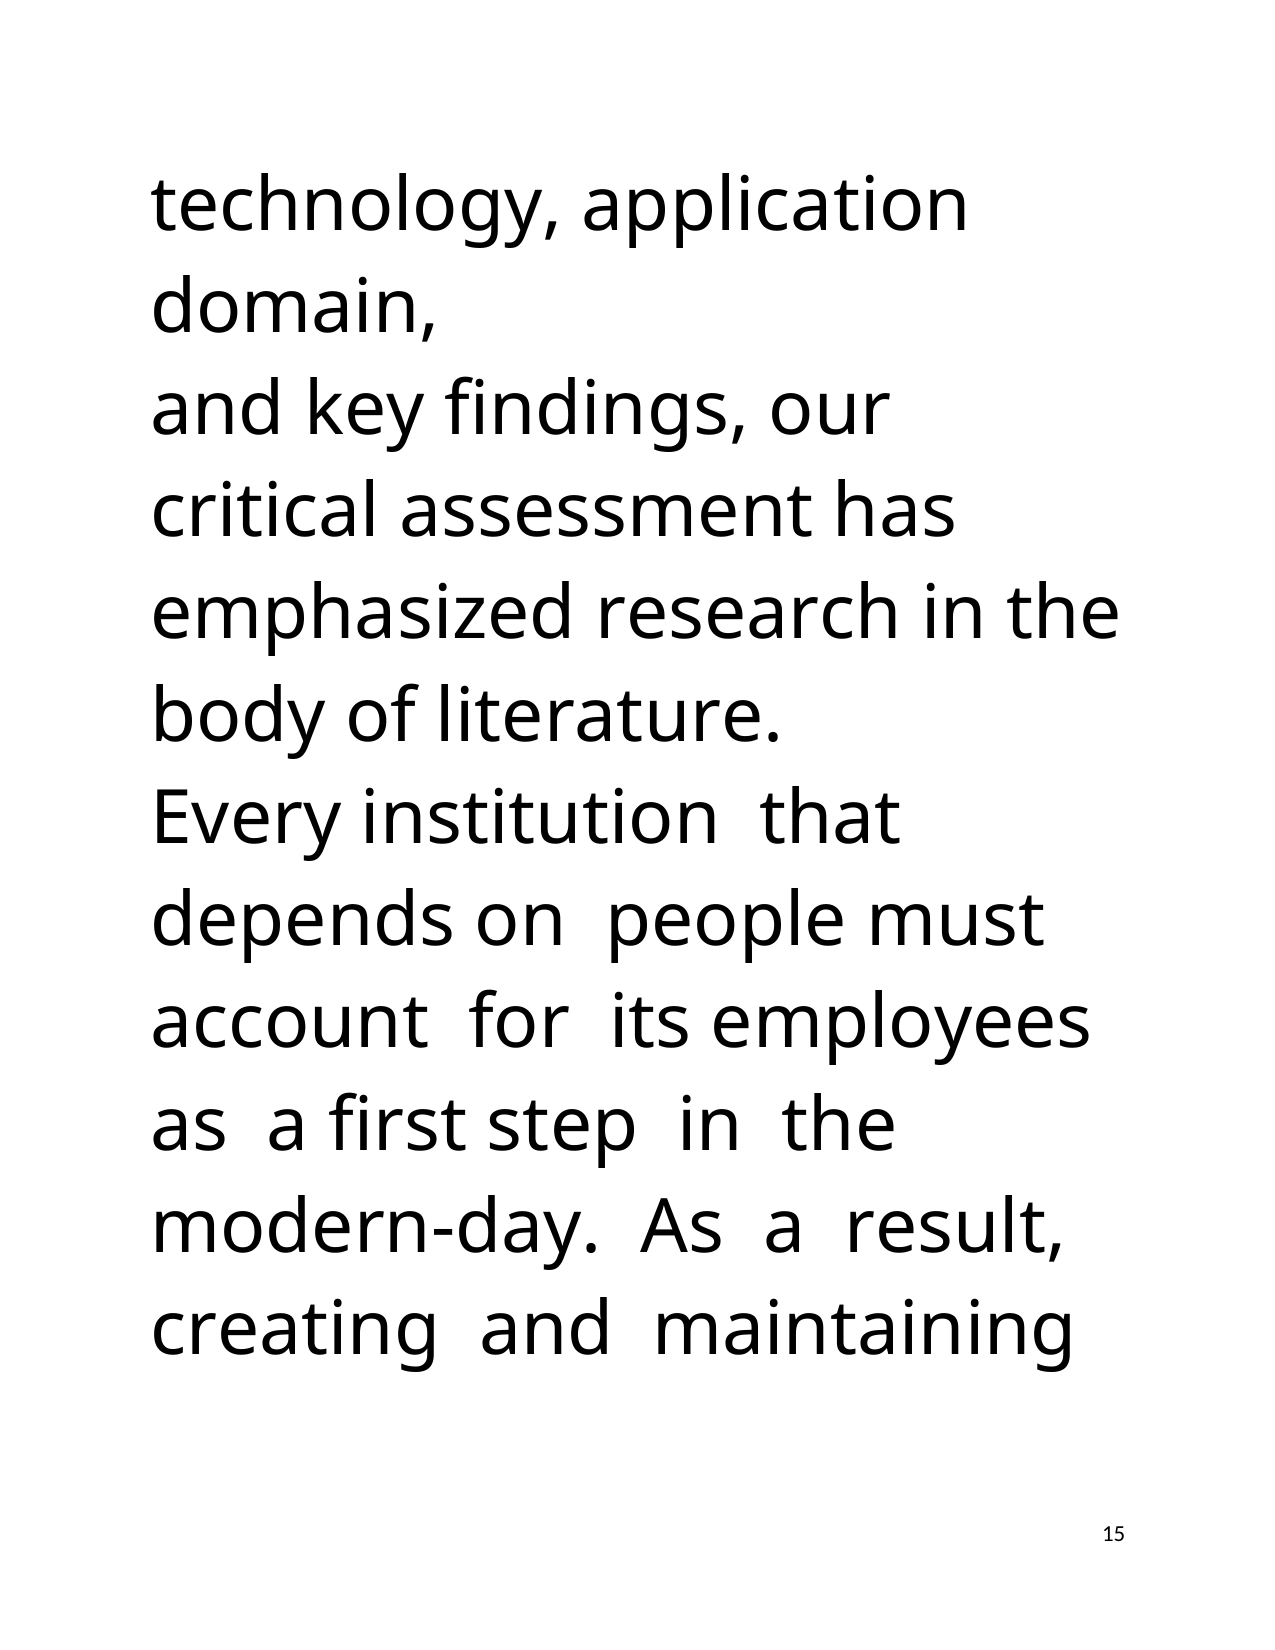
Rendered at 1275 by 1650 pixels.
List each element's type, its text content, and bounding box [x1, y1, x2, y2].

text Every institution that depends on people must account for its employees as a first step in the [150, 763, 1125, 1172]
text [150, 150, 1125, 354]
text and key findings, our critical assessment has emphasized research in the body of literature. [150, 354, 1125, 763]
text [150, 1172, 1125, 1376]
